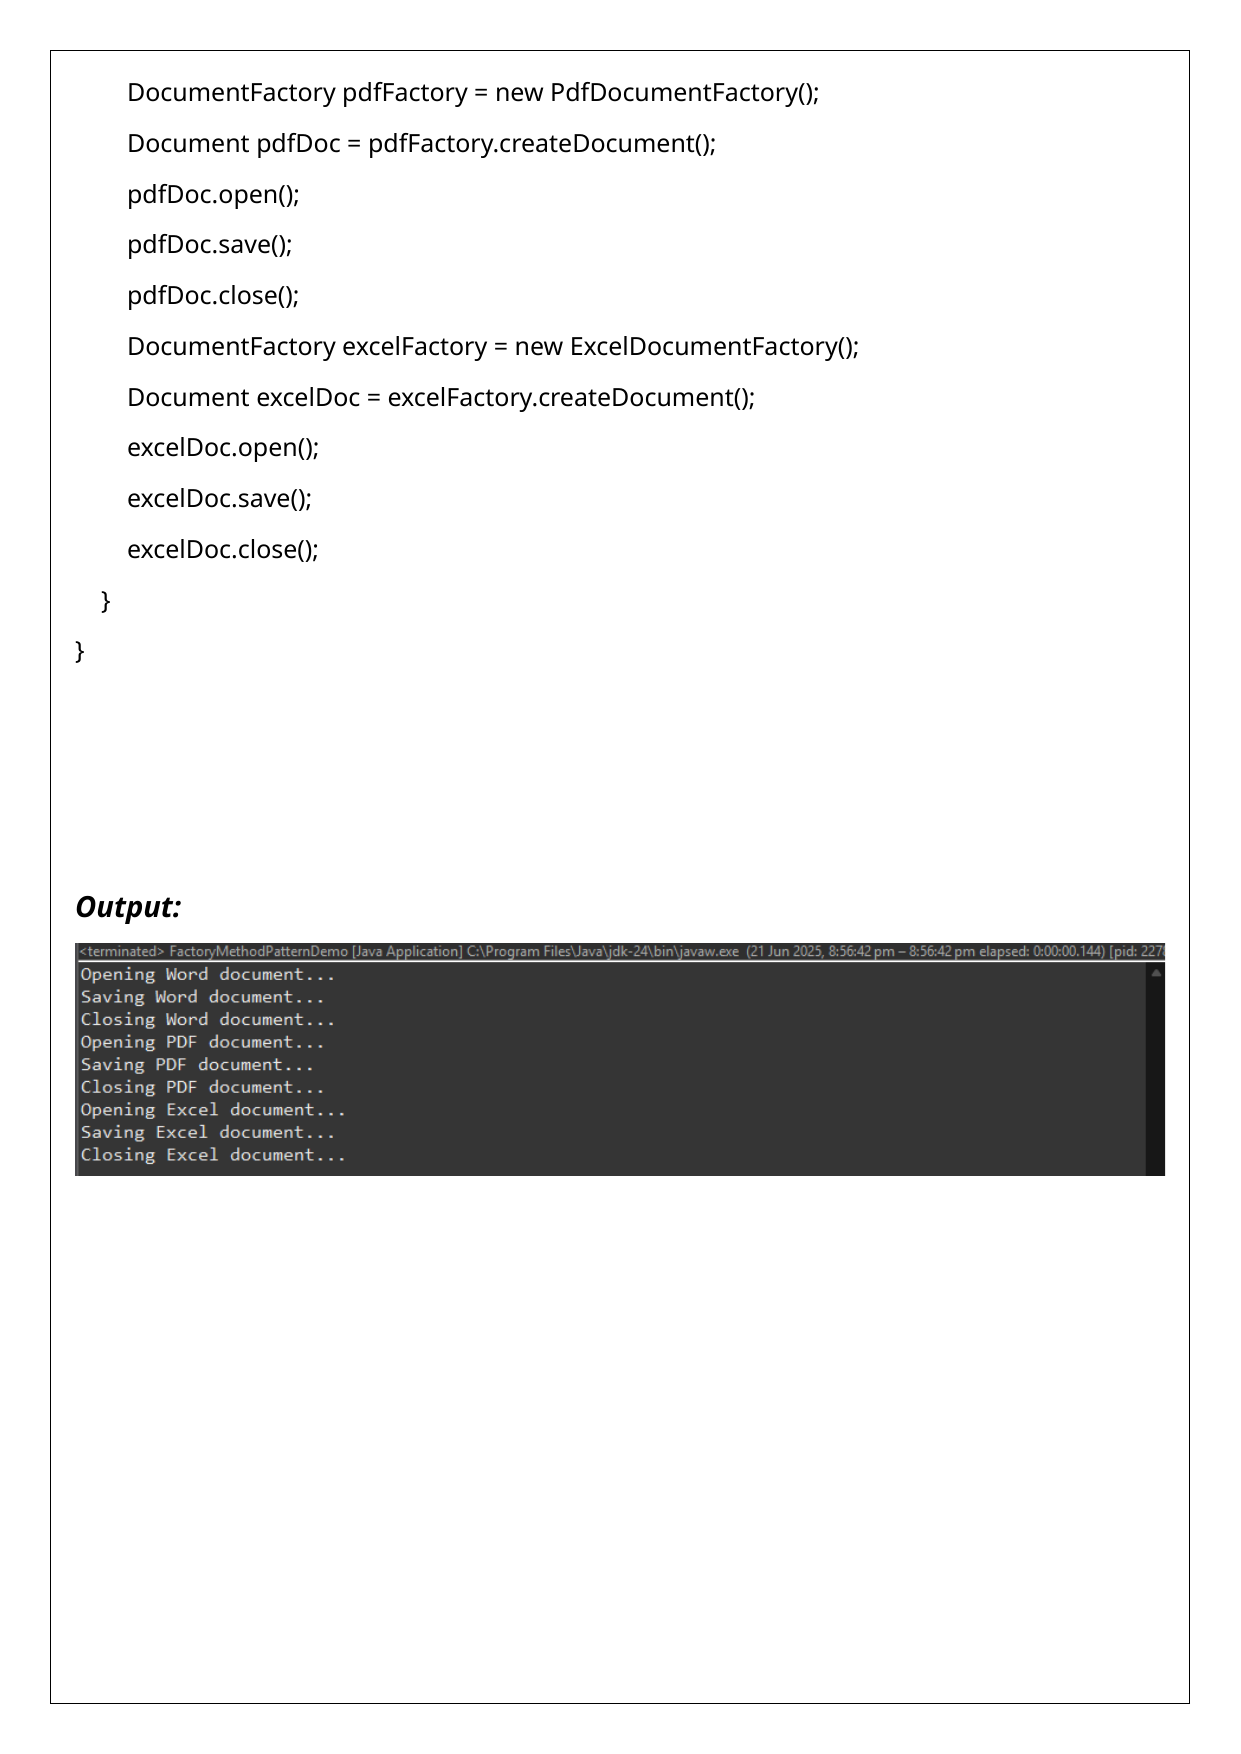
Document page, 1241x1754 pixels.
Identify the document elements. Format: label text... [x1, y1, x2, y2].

text } [75, 633, 1165, 667]
text Document excelDoc = excelFactory.createDocument(); [75, 379, 1165, 413]
text } [75, 582, 1165, 616]
text excelDoc.open(); [75, 430, 1165, 464]
text pdfDoc.close(); [75, 278, 1165, 312]
text Document pdfDoc = pdfFactory.createDocument(); [75, 126, 1165, 160]
text excelDoc.save(); [75, 481, 1165, 515]
text Output: [75, 887, 1165, 926]
picture [75, 943, 1166, 1176]
text pdfDoc.save(); [75, 227, 1165, 261]
text excelDoc.close(); [75, 532, 1165, 566]
text DocumentFactory pdfFactory = new PdfDocumentFactory(); [75, 75, 1165, 109]
text pdfDoc.open(); [75, 176, 1165, 211]
text DocumentFactory excelFactory = new ExcelDocumentFactory(); [75, 329, 1165, 363]
